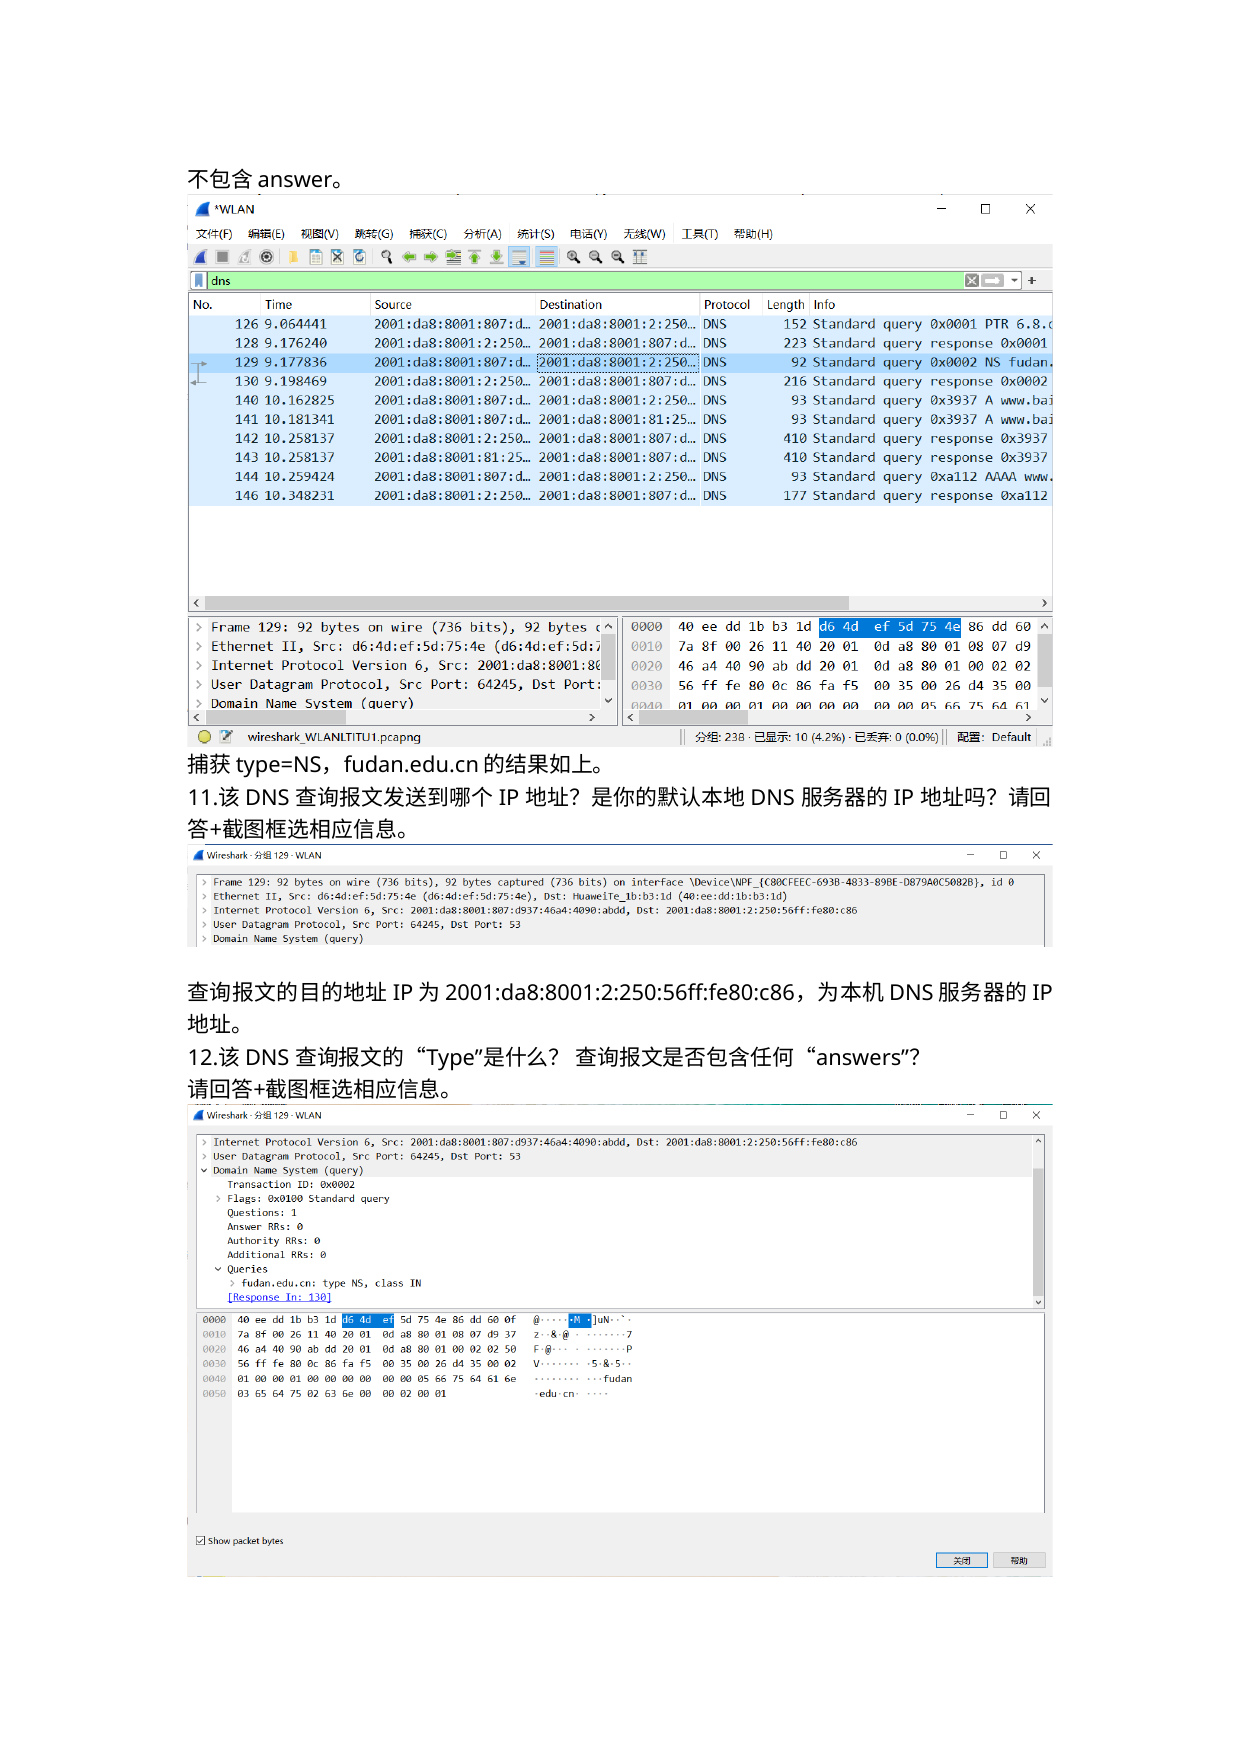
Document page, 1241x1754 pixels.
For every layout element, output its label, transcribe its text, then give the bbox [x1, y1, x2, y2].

text 不包含answer。 [187, 162, 1053, 194]
picture [187, 1104, 1053, 1577]
text 查询报文的目的地址IP为2001:da8:8001:2:250:56ff:fe80:c86，为本机DNS服务器的IP地址。 [187, 974, 1053, 1039]
text 请回答+截图框选相应信息。 [187, 1072, 1053, 1104]
text 12.该DNS 查询报文的“Type”是什么？ 查询报文是否包含任何“answers”？ [187, 1039, 1053, 1072]
text 11.该DNS 查询报文发送到哪个IP 地址？是你的默认本地DNS 服务器的IP 地址吗？请回答+截图框选相应信息。 [187, 779, 1053, 844]
text 捕获type=NS，fudan.edu.cn的结果如上。 [187, 747, 1053, 779]
picture [187, 194, 1053, 747]
picture [187, 844, 1053, 947]
